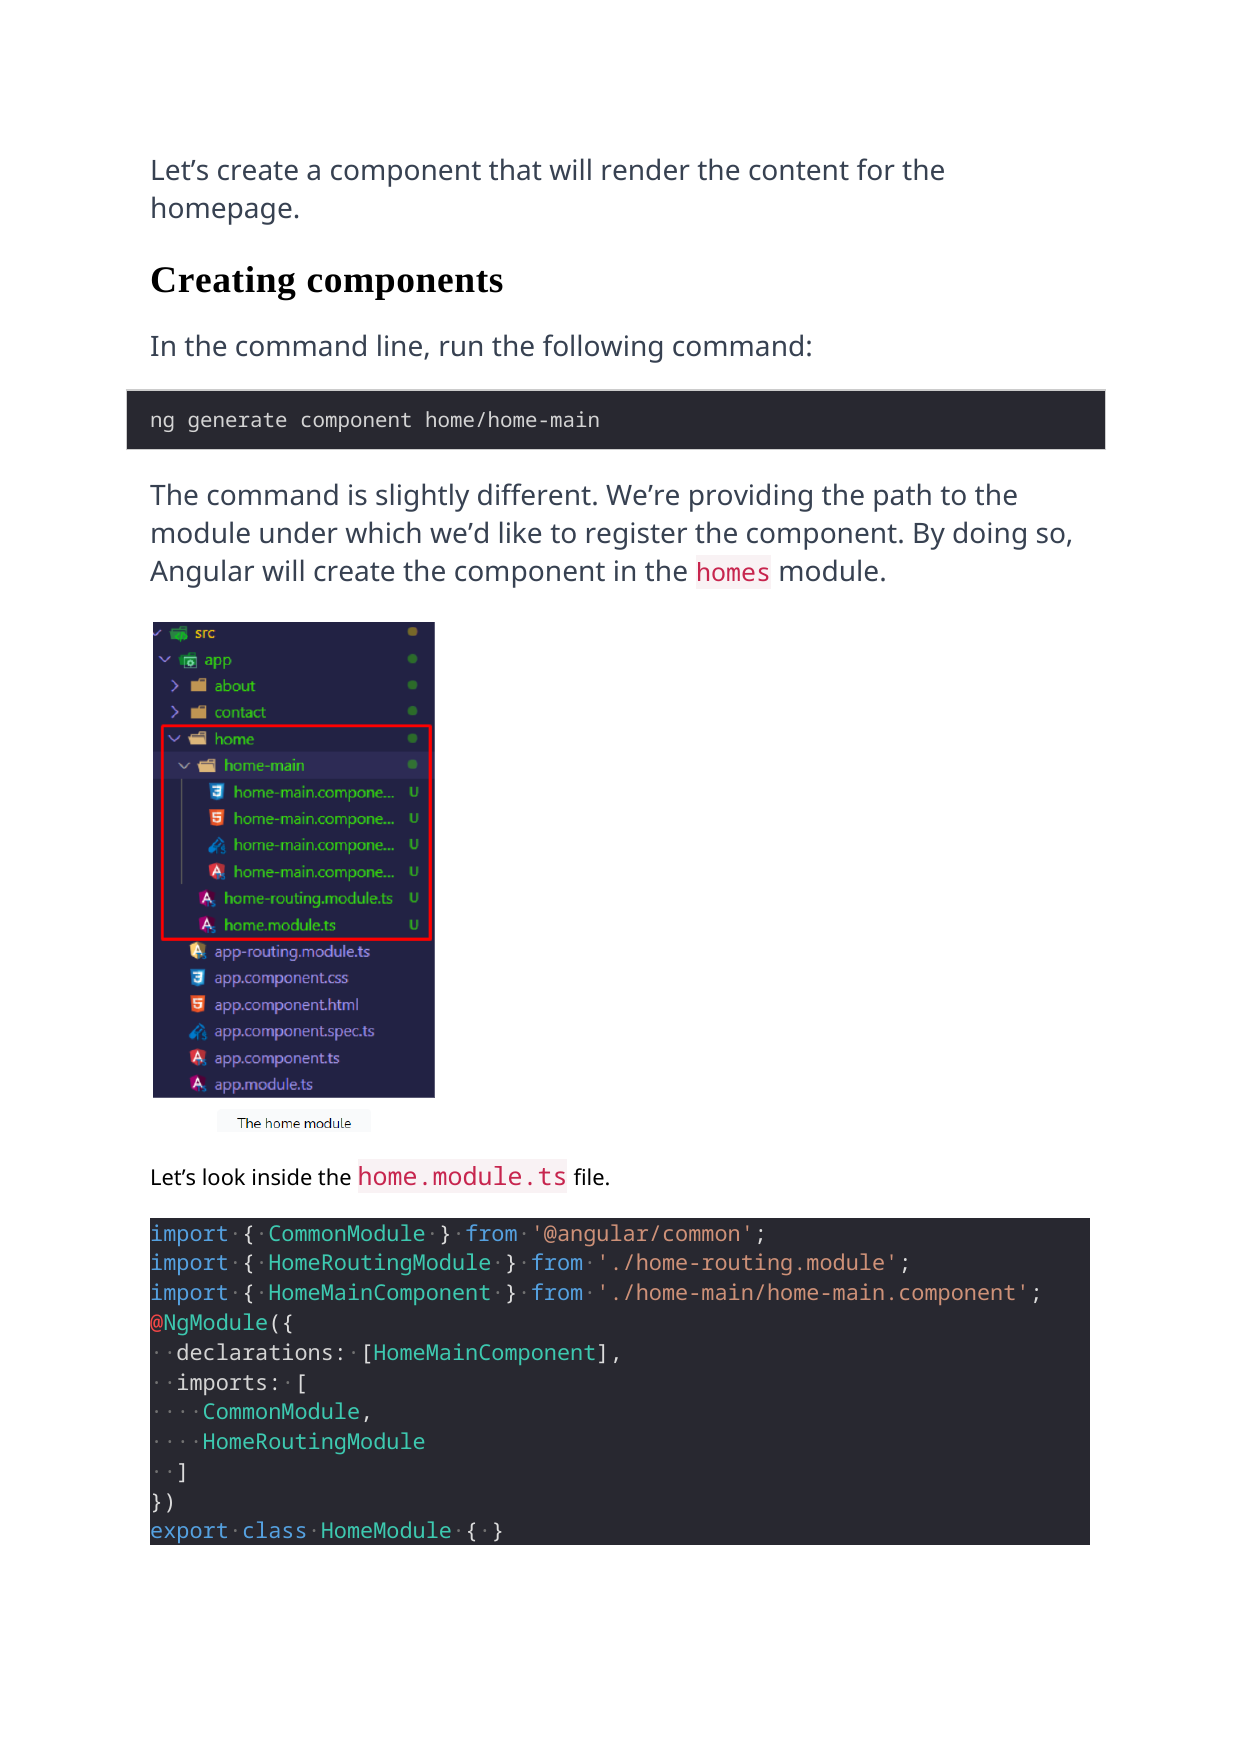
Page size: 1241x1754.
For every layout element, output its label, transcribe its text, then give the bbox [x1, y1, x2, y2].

text ··declarations:·[HomeMainComponent], [150, 1337, 1090, 1367]
text import·{·HomeRoutingModule·}·from·'./home-routing.module'; [150, 1247, 1090, 1277]
text ··] [150, 1456, 1090, 1486]
text @NgModule({ [150, 1307, 1090, 1337]
text ····HomeRoutingModule [150, 1426, 1090, 1456]
text export·class·HomeModule·{·} [150, 1516, 1090, 1545]
text In the command line, run the following command: [150, 326, 1090, 364]
text ····CommonModule, [150, 1396, 1090, 1426]
text ··imports:·[ [150, 1367, 1090, 1396]
text import·{·CommonModule·}·from·'@angular/common'; [150, 1218, 1090, 1247]
picture [150, 615, 437, 1132]
text ng generate component home/home-main [127, 391, 1105, 449]
text Let’s look inside the home.module.ts file. [150, 1158, 1090, 1193]
text The command is slightly different. We’re providing the path to the module under which we’d like to register the component. By doing so, Angular will create the component in the homes module. [150, 475, 1090, 590]
text Let’s create a component that will render the content for the homepage. [150, 150, 1090, 227]
text }) [150, 1486, 1090, 1516]
subtitle Creating components [150, 258, 1090, 301]
text import·{·HomeMainComponent·}·from·'./home-main/home-main.component'; [150, 1277, 1090, 1307]
